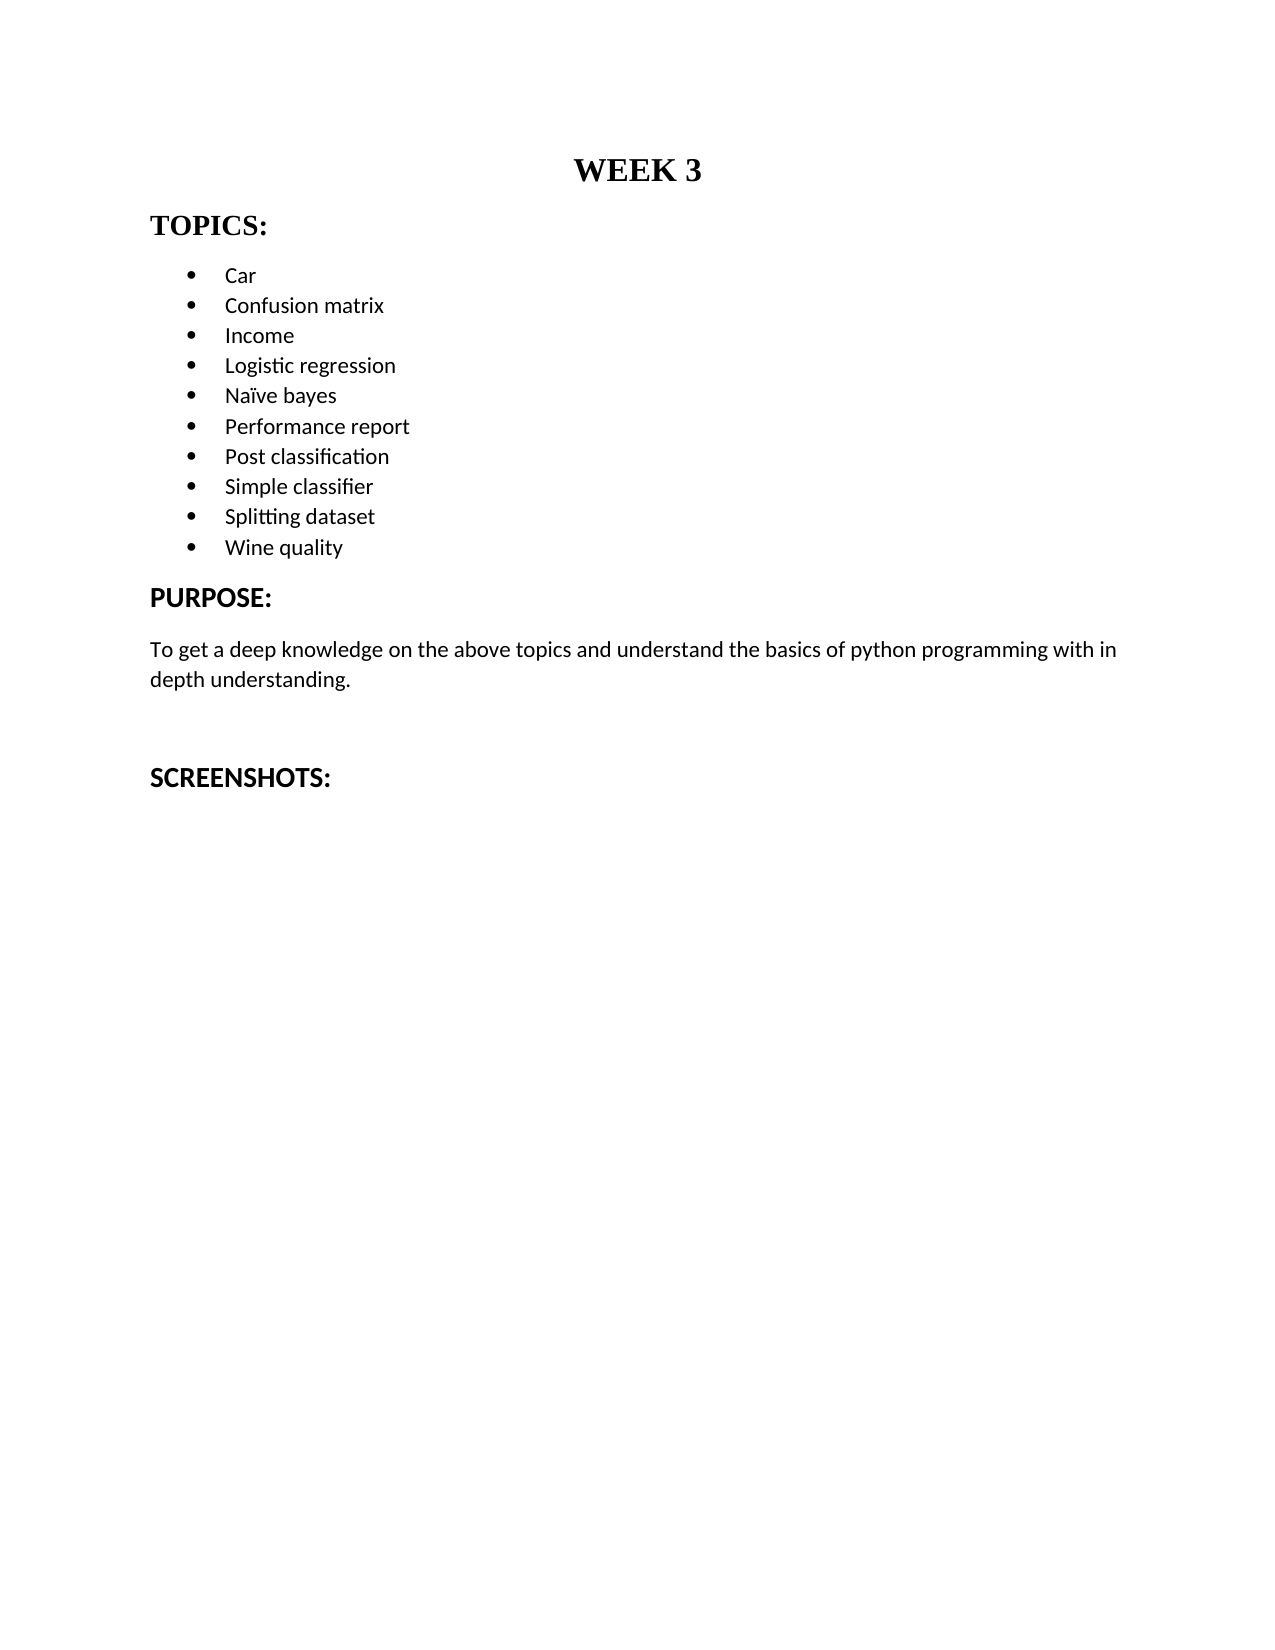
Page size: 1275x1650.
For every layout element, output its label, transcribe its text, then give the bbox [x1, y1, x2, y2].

list Post classification [187, 442, 1125, 470]
list Car [187, 261, 1125, 289]
list Confusion matrix [187, 291, 1125, 319]
text SCREENSHOTS: [150, 759, 1125, 794]
list Splitting dataset [187, 502, 1125, 531]
list Logistic regression [187, 351, 1125, 379]
text To get a deep knowledge on the above topics and understand the basics of python programming with in depth understanding. [150, 635, 1125, 693]
text WEEK 3 [150, 150, 1125, 188]
list Performance report [187, 412, 1125, 440]
text TOPICS: [150, 208, 1125, 242]
list Simple classifier [187, 472, 1125, 500]
list Naïve bayes [187, 382, 1125, 410]
list Income [187, 321, 1125, 349]
list Wine quality [187, 533, 1125, 561]
text PURPOSE: [150, 579, 1125, 615]
